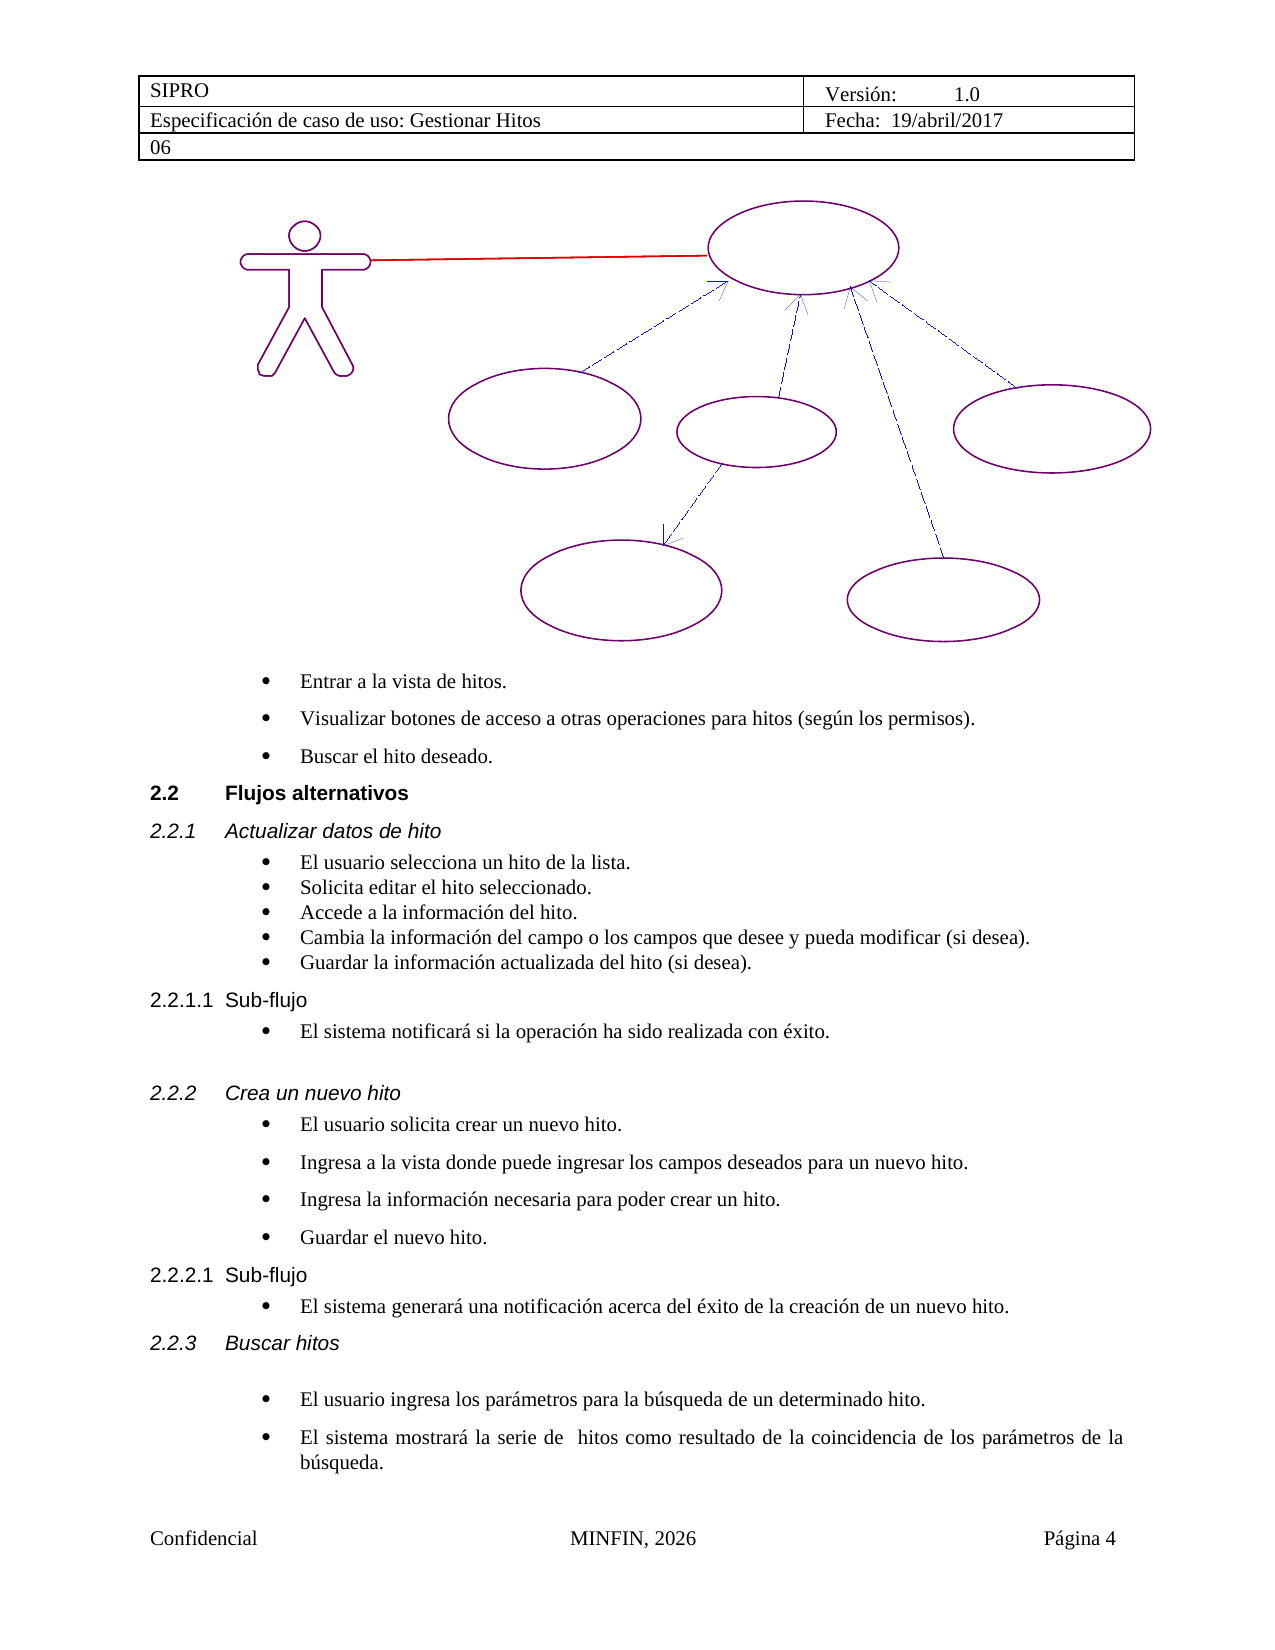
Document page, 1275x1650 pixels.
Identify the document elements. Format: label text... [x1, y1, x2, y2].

list Cambia la información del campo o los campos que desee y pueda modificar (si desea). [262, 924, 1125, 949]
list Guardar el nuevo hito. [262, 1224, 1125, 1249]
subtitle Sub-flujo [150, 986, 1125, 1011]
list Ingresa la información necesaria para poder crear un hito. [262, 1186, 1125, 1211]
list El usuario solicita crear un nuevo hito. [262, 1111, 1125, 1136]
subtitle Actualizar datos de hito [150, 818, 1125, 843]
subtitle Flujos alternativos [150, 780, 1125, 805]
list Visualizar botones de acceso a otras operaciones para hitos (según los permisos). [262, 705, 1125, 730]
list Entrar a la vista de hitos. [262, 668, 1125, 693]
list El usuario selecciona un hito de la lista. [262, 849, 1125, 874]
list Accede a la información del hito. [262, 899, 1125, 924]
list El sistema mostrará la serie de hitos como resultado de la coincidencia de los parámetros de la búsqueda. [262, 1424, 1125, 1474]
list El sistema generará una notificación acerca del éxito de la creación de un nuevo hito. [262, 1293, 1125, 1318]
list Solicita editar el hito seleccionado. [262, 874, 1125, 899]
subtitle Buscar hitos [150, 1330, 1125, 1355]
list El usuario ingresa los parámetros para la búsqueda de un determinado hito. [262, 1386, 1125, 1411]
subtitle Crea un nuevo hito [150, 1080, 1125, 1105]
list El sistema notificará si la operación ha sido realizada con éxito. [262, 1018, 1125, 1043]
list Ingresa a la vista donde puede ingresar los campos deseados para un nuevo hito. [262, 1149, 1125, 1174]
list Buscar el hito deseado. [262, 743, 1125, 768]
list Guardar la información actualizada del hito (si desea). [262, 949, 1125, 974]
subtitle Sub-flujo [150, 1261, 1125, 1286]
